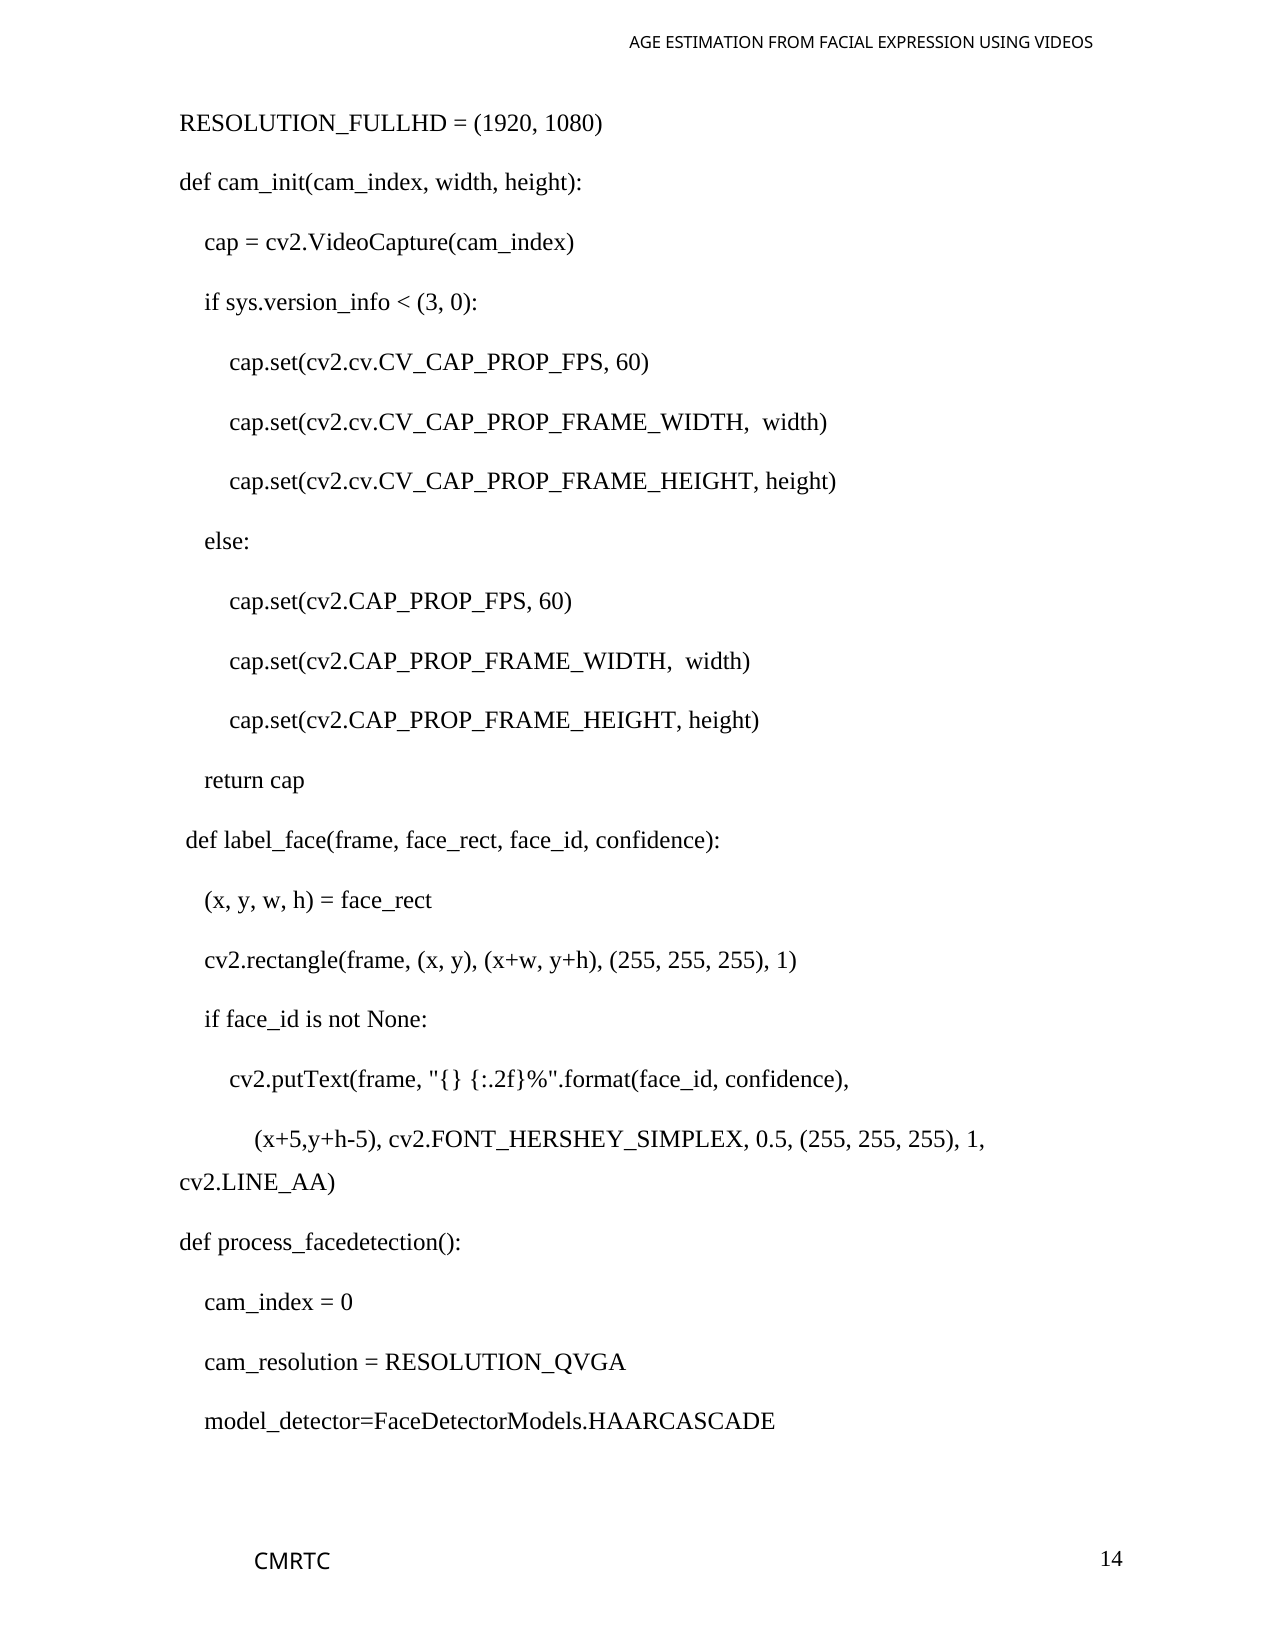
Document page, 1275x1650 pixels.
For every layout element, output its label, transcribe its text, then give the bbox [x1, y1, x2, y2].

text return cap [179, 765, 1139, 794]
text if sys.version_info < (3, 0): [179, 287, 1139, 316]
text def process_facedetection(): [179, 1227, 1139, 1256]
text cv2.putText(frame, "{} {:.2f}%".format(face_id, confidence), [179, 1064, 1139, 1093]
text (x+5,y+h-5), cv2.FONT_HERSHEY_SIMPLEX, 0.5, (255, 255, 255), 1, cv2.LINE_AA) [179, 1124, 1139, 1196]
text cap.set(cv2.cv.CV_CAP_PROP_FPS, 60) [179, 347, 1139, 376]
text else: [179, 526, 1139, 555]
text cap.set(cv2.CAP_PROP_FRAME_HEIGHT, height) [179, 706, 1139, 734]
text cap.set(cv2.CAP_PROP_FRAME_WIDTH, width) [179, 646, 1139, 674]
text cap.set(cv2.cv.CV_CAP_PROP_FRAME_HEIGHT, height) [179, 466, 1139, 495]
text cap.set(cv2.CAP_PROP_FPS, 60) [179, 586, 1139, 615]
text RESOLUTION_FULLHD = (1920, 1080) [179, 108, 1139, 136]
text cap = cv2.VideoCapture(cam_index) [179, 227, 1139, 256]
text cv2.rectangle(frame, (x, y), (x+w, y+h), (255, 255, 255), 1) [179, 945, 1139, 973]
text def cam_init(cam_index, width, height): [179, 167, 1139, 196]
text cam_resolution = RESOLUTION_QVGA [179, 1347, 1139, 1375]
text cap.set(cv2.cv.CV_CAP_PROP_FRAME_WIDTH, width) [179, 407, 1139, 435]
text def label_face(frame, face_rect, face_id, confidence): [179, 825, 1139, 854]
text if face_id is not None: [179, 1004, 1139, 1033]
text model_detector=FaceDetectorModels.HAARCASCADE [179, 1406, 1139, 1435]
text cam_index = 0 [179, 1287, 1139, 1316]
text (x, y, w, h) = face_rect [179, 885, 1139, 914]
